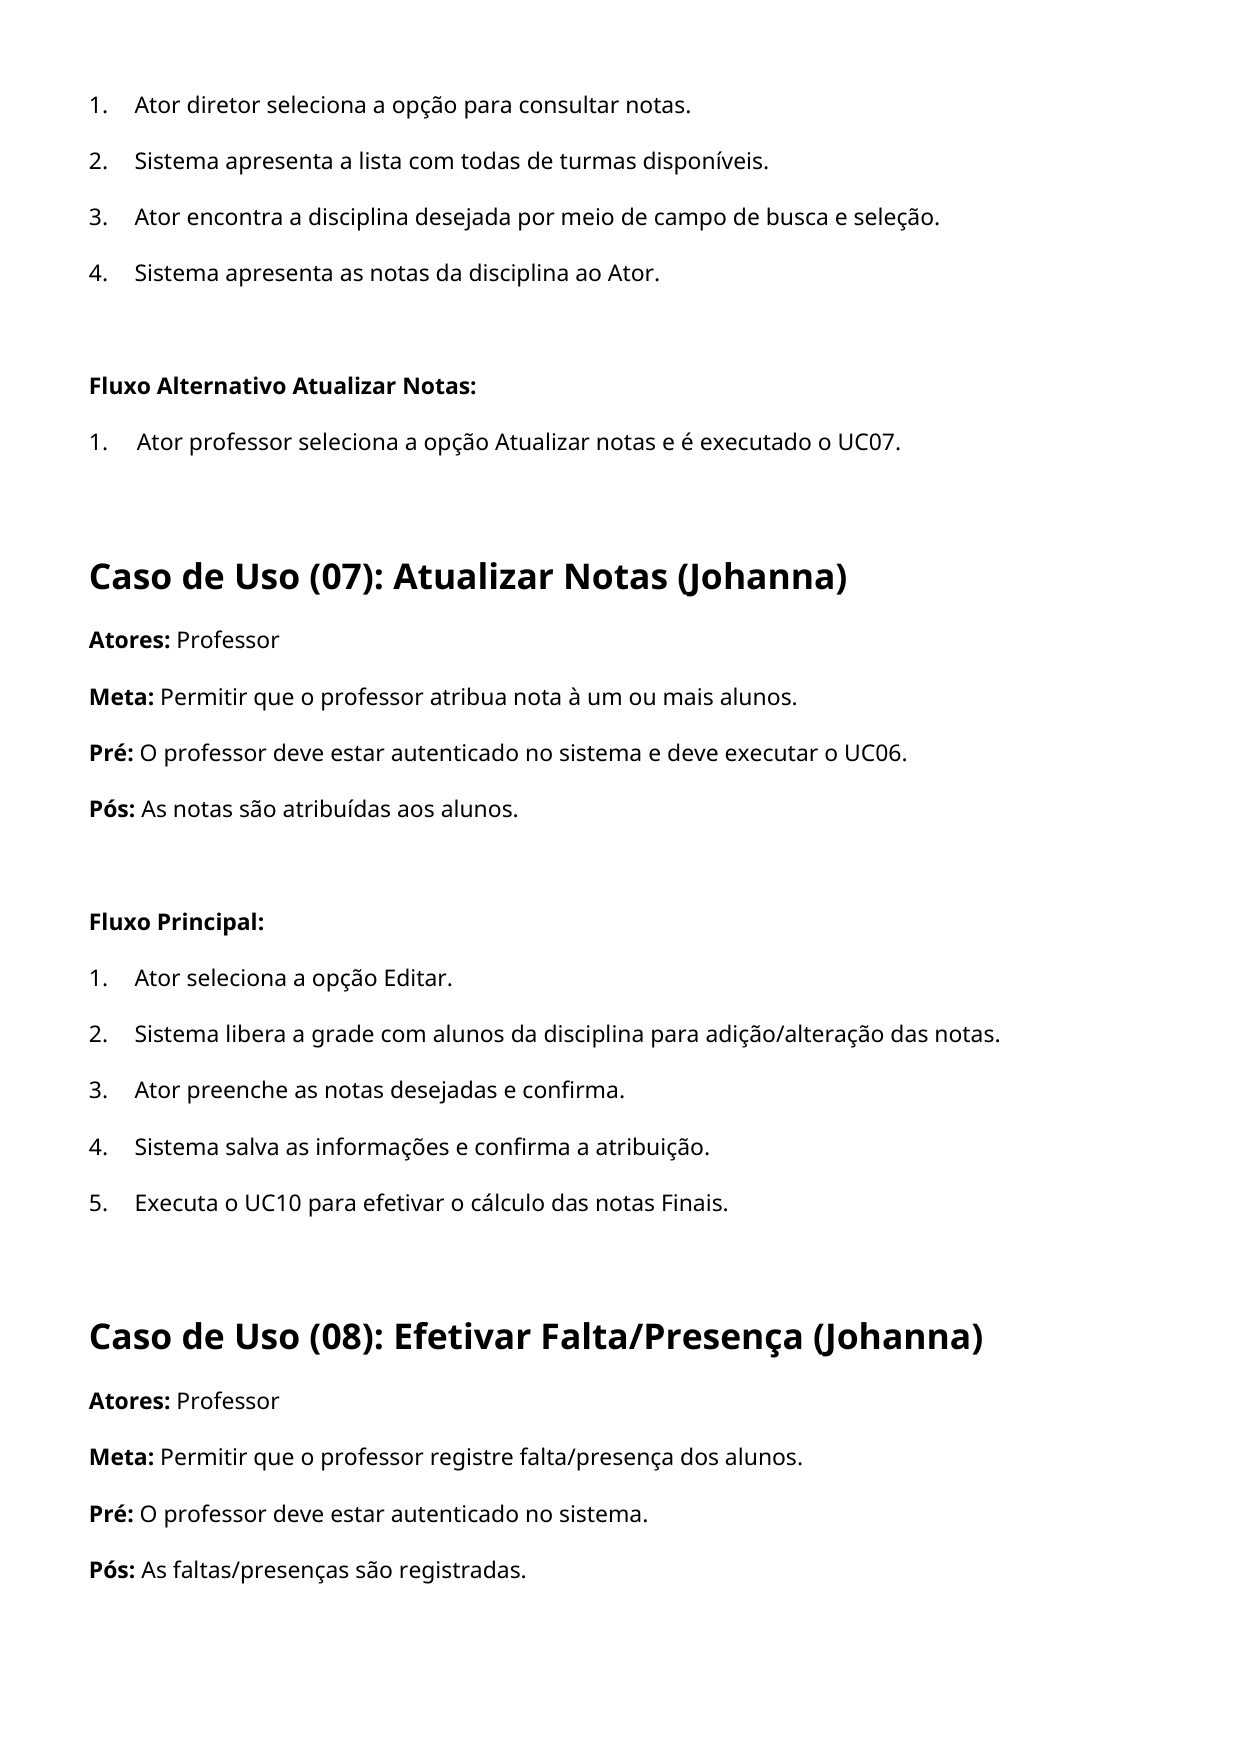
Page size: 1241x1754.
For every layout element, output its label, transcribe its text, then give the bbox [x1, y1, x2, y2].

text 3. Ator preenche as notas desejadas e confirma. [89, 1074, 1152, 1106]
text 1. Ator professor seleciona a opção Atualizar notas e é executado o UC07. [89, 426, 1152, 457]
text Pós: As notas são atribuídas aos alunos. [89, 793, 1152, 824]
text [89, 201, 1152, 232]
text Fluxo Alternativo Atualizar Notas: [89, 370, 1152, 401]
text 1. Ator diretor seleciona a opção para consultar notas. [89, 89, 1152, 120]
text Atores: Professor [89, 1385, 1152, 1416]
text Pré: O professor deve estar autenticado no sistema. [89, 1498, 1152, 1529]
text 2. Sistema libera a grade com alunos da disciplina para adição/alteração das notas. [89, 1018, 1152, 1049]
text 2. Sistema apresenta a lista com todas de turmas disponíveis. [89, 145, 1152, 176]
text Fluxo Principal: [89, 906, 1152, 937]
text Pós: As faltas/presenças são registradas. [89, 1554, 1152, 1585]
text 4. Sistema salva as informações e confirma a atribuição. [89, 1131, 1152, 1162]
text Atores: Professor [89, 624, 1152, 656]
subtitle Caso de Uso (07): Atualizar Notas (Johanna) [89, 551, 1152, 599]
text 1. Ator seleciona a opção Editar. [89, 962, 1152, 993]
text Meta: Permitir que o professor registre falta/presença dos alunos. [89, 1441, 1152, 1473]
subtitle Caso de Uso (08): Efetivar Falta/Presença (Johanna) [89, 1312, 1152, 1360]
text 5. Executa o UC10 para efetivar o cálculo das notas Finais. [89, 1187, 1152, 1218]
text Meta: Permitir que o professor atribua nota à um ou mais alunos. [89, 681, 1152, 712]
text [89, 257, 1152, 289]
text Pré: O professor deve estar autenticado no sistema e deve executar o UC06. [89, 737, 1152, 768]
